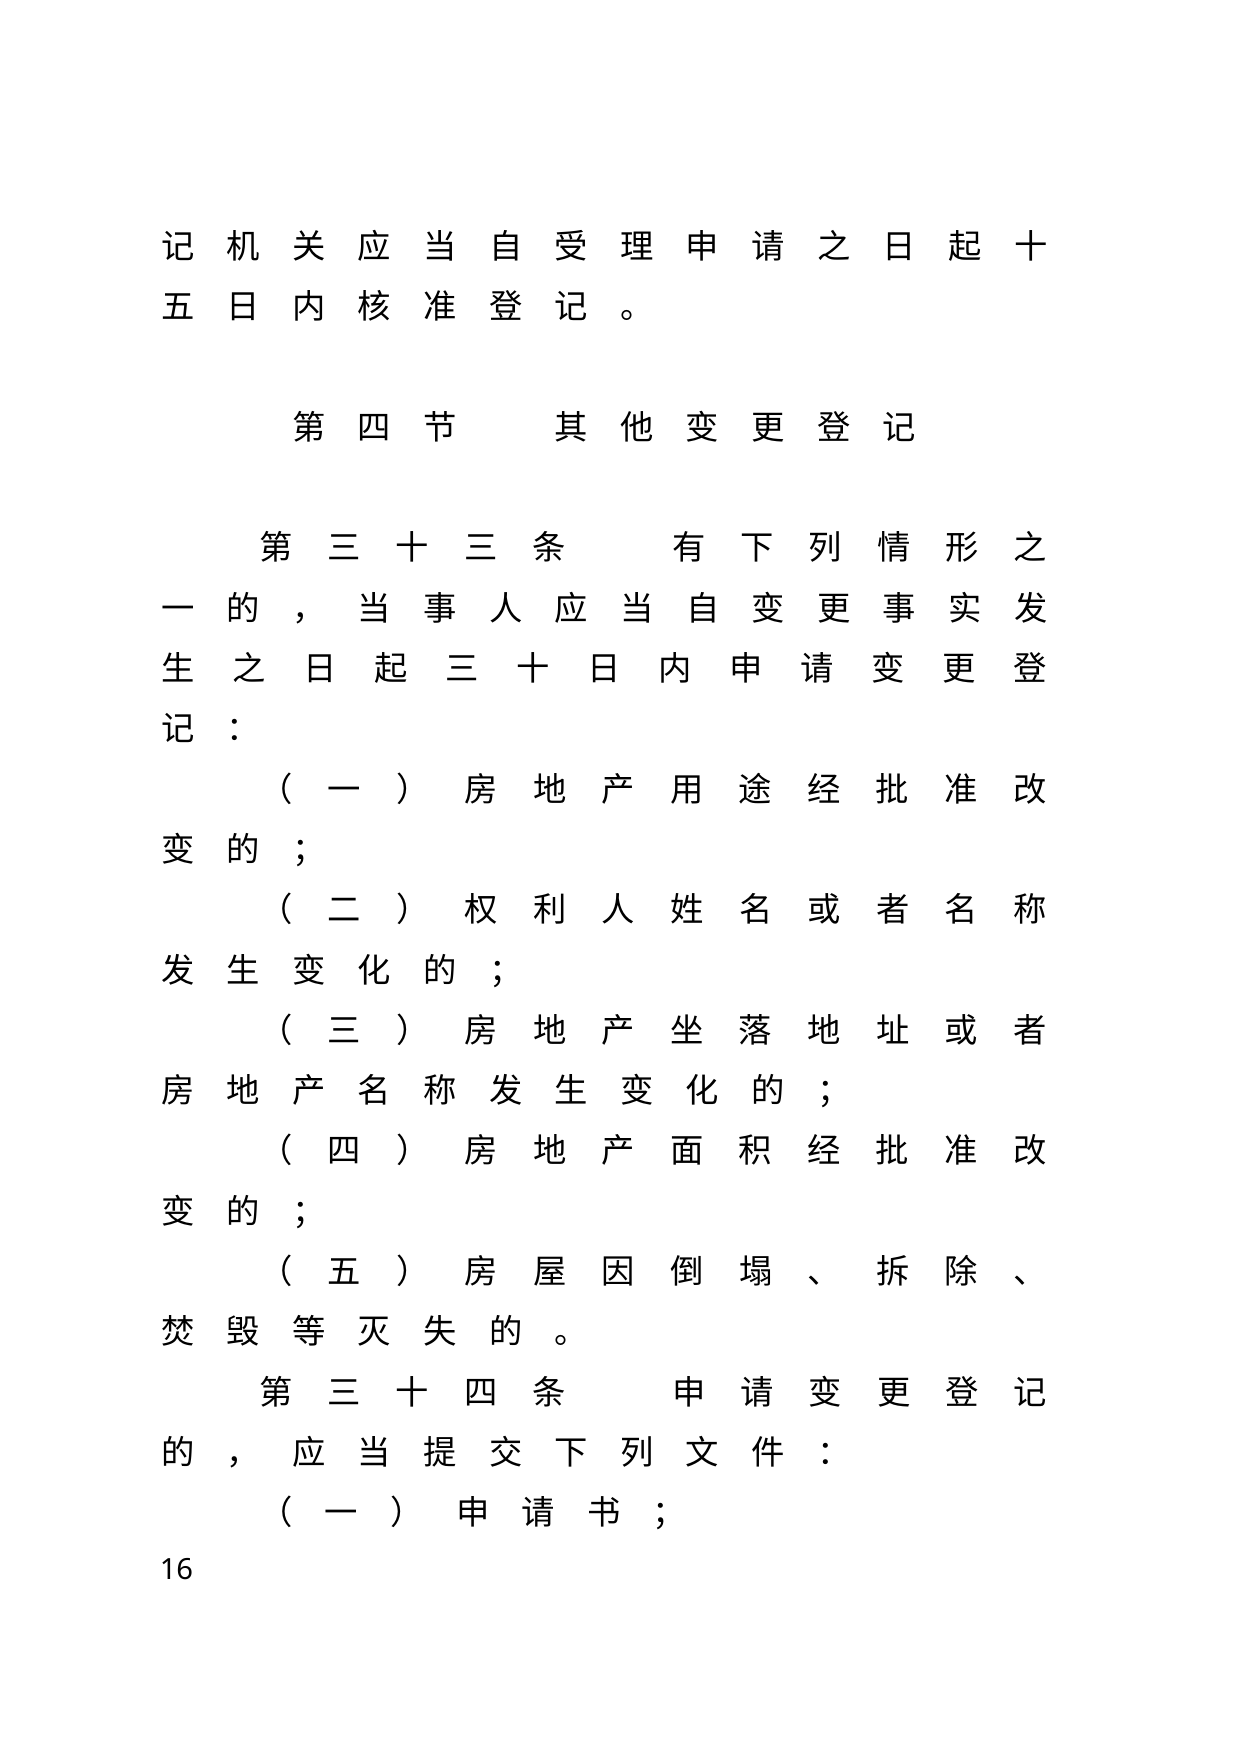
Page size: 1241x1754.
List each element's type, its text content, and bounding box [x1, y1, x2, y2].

text （三）房地产坐落地址或者房地产名称发生变化的； [161, 998, 1079, 1118]
text （五）房屋因倒塌、拆除、焚毁等灭失的。 [161, 1239, 1079, 1359]
text （四）房地产面积经批准改变的； [161, 1118, 1079, 1239]
list 其他变更登记 [161, 394, 1079, 455]
text （二）权利人姓名或者名称发生变化的； [161, 877, 1079, 998]
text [161, 213, 1079, 334]
text （一）申请书； [161, 1480, 1079, 1540]
text （一）房地产用途经批准改变的； [161, 756, 1079, 877]
text 第三十三条 有下列情形之一的，当事人应当自变更事实发生之日起三十日内申请变更登记： [161, 515, 1079, 756]
text 第三十四条 申请变更登记的，应当提交下列文件： [161, 1359, 1079, 1480]
